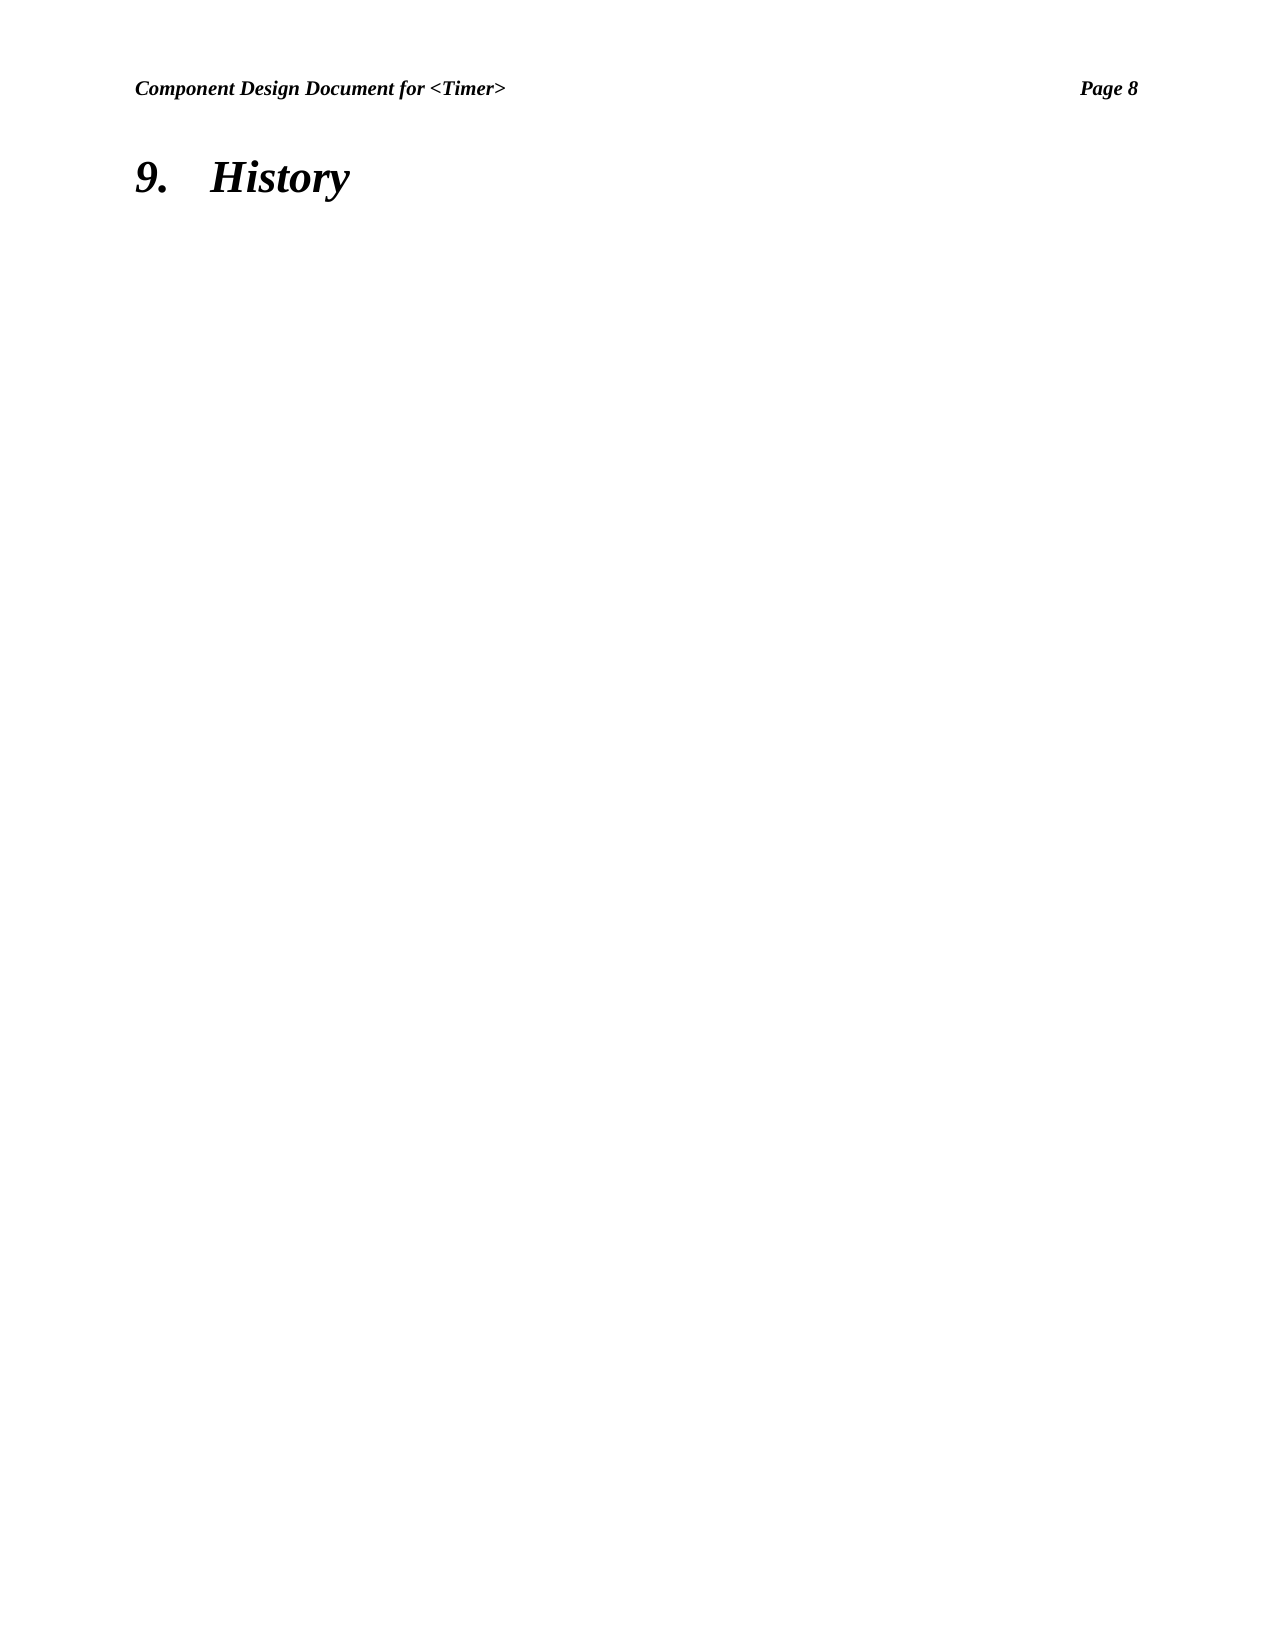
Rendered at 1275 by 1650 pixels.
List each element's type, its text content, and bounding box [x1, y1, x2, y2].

subtitle History [135, 150, 1140, 203]
